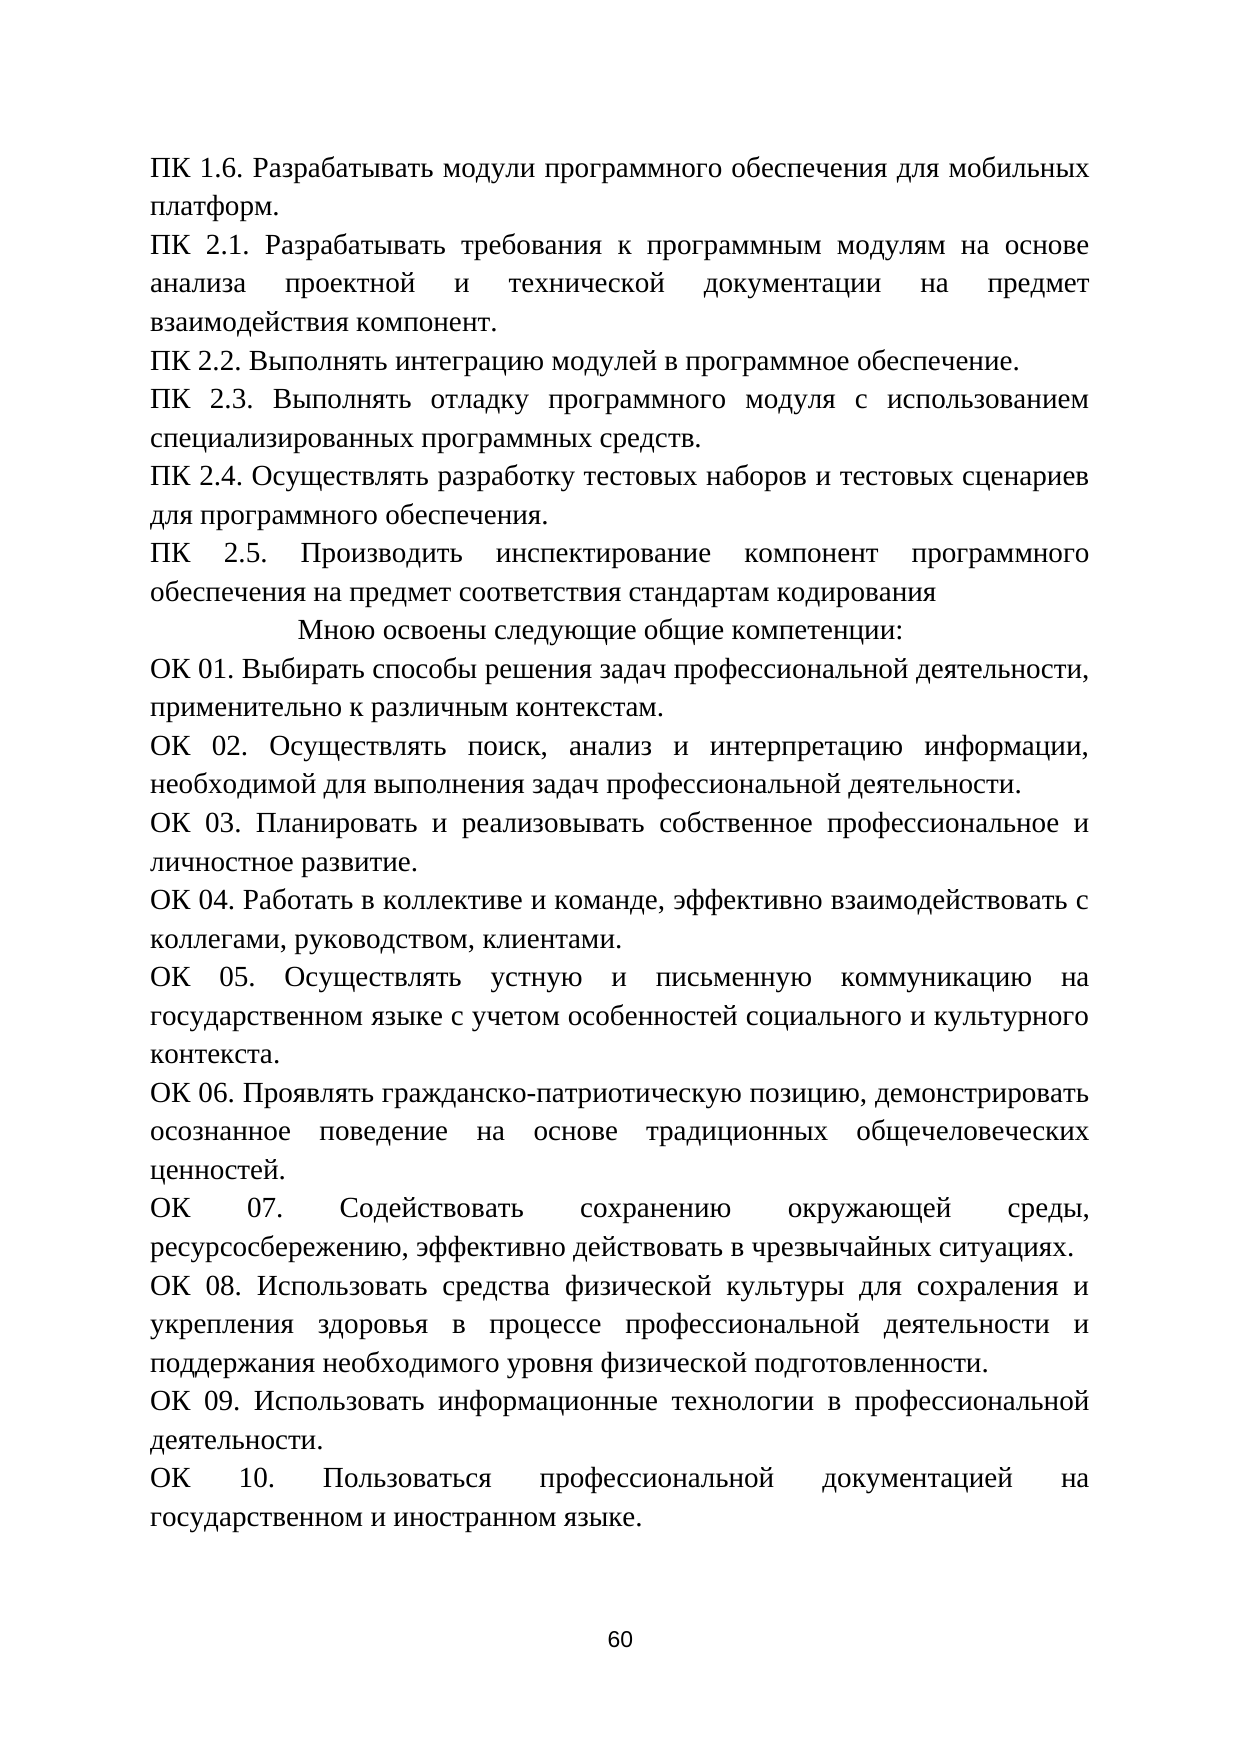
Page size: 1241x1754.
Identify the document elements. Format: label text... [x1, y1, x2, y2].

text ОК 05. Осуществлять устную и письменную коммуникацию на государственном языке с учетом особенностей социального и культурного контекста. [150, 959, 1090, 1070]
text Мною освоены следующие общие компетенции: [224, 612, 1090, 646]
text ОК 04. Работать в коллективе и команде, эффективно взаимодействовать с коллегами, руководством, клиентами. [150, 882, 1090, 954]
text ПК 2.5. Производить инспектирование компонент программного обеспечения на предмет соответствия стандартам кодирования [150, 535, 1090, 607]
text ОК 09. Использовать информационные технологии в профессиональной деятельности. [150, 1383, 1090, 1455]
text ОК 08. Использовать средства физической культуры для сохраления и укрепления здоровья в процессе профессиональной деятельности и поддержания необходимого уровня физической подготовленности. [150, 1268, 1090, 1378]
text ПК 2.1. Разрабатывать требования к программным модулям на основе анализа проектной и технической документации на предмет взаимодействия компонент. [150, 227, 1090, 338]
text ПК 2.3. Выполнять отладку программного модуля с использованием специализированных программных средств. [150, 381, 1090, 453]
text ПК 1.6. Разрабатывать модули программного обеспечения для мобильных платформ. [150, 150, 1090, 222]
text ОК 06. Проявлять гражданско-патриотическую позицию, демонстрировать осознанное поведение на основе традиционных общечеловеческих ценностей. [150, 1075, 1090, 1186]
text ОК 07. Содействовать сохранению окружающей среды, ресурсосбережению, эффективно действовать в чрезвычайных ситуациях. [150, 1191, 1090, 1263]
text ОК 03. Планировать и реализовывать собственное профессиональное и личностное развитие. [150, 805, 1090, 877]
text ОК 01. Выбирать способы решения задач профессиональной деятельности, применительно к различным контекстам. [150, 651, 1090, 723]
text ПК 2.4. Осуществлять разработку тестовых наборов и тестовых сценариев для программного обеспечения. [150, 458, 1090, 530]
text ПК 2.2. Выполнять интеграцию модулей в программное обеспечение. [150, 343, 1090, 376]
text ОК 02. Осуществлять поиск, анализ и интерпретацию информации, необходимой для выполнения задач профессиональной деятельности. [150, 728, 1090, 800]
text ОК 10. Пользоваться профессиональной документацией на государственном и иностранном языке. [150, 1460, 1090, 1532]
